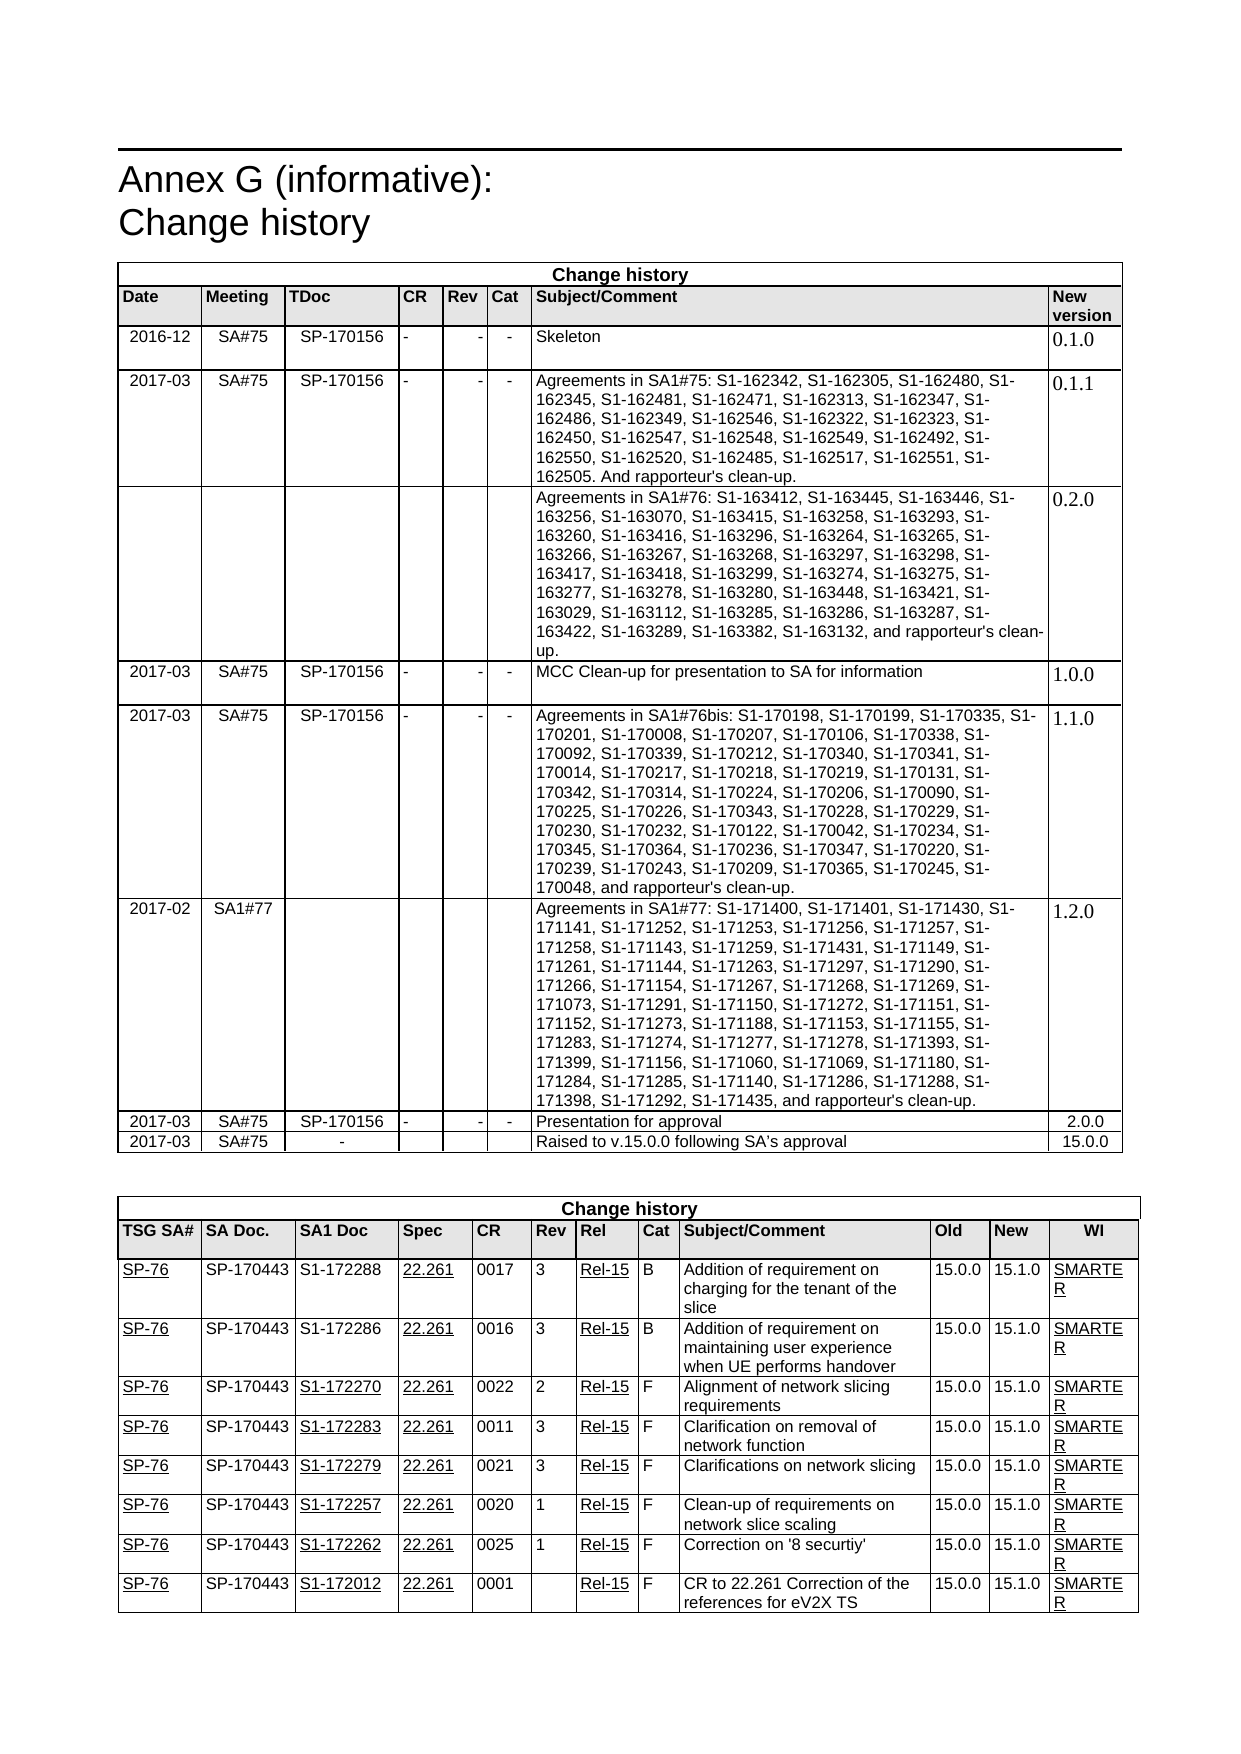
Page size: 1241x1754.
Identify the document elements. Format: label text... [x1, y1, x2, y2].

table_cell SA#75 [202, 327, 284, 369]
table_cell Addition of requirement on maintaining user experience when UE performs handover [680, 1319, 930, 1376]
table_cell Cat [639, 1221, 679, 1258]
table_cell CR [473, 1221, 531, 1258]
table_cell 15.1.0 [990, 1260, 1049, 1317]
table_cell Agreements in SA1#75: S1-162342, S1-162305, S1-162480, S1-162345, S1-162481, S1-162471, S1-162313, S1-162347, S1-162486, S1-162349, S1-162546, S1-162322, S1-162323, S1-162450, S1-162547, S1-162548, S1-162549, S1-162492, S1-162550, S1-162520, S1-162485, S1-162517, S1-162551, S1-162505. And rapporteur's clean-up. [532, 371, 1048, 486]
table_cell Alignment of network slicing requirements [680, 1377, 930, 1415]
table_cell SP-170443 [202, 1535, 295, 1573]
table_cell - [286, 1132, 398, 1151]
table_cell 2017-02 [119, 899, 201, 1110]
table_cell Rel-15 [577, 1495, 638, 1533]
table_cell 15.0.0 [931, 1260, 989, 1317]
table_cell [400, 899, 442, 1110]
table_cell Spec [399, 1221, 472, 1258]
table_cell 22.261 [399, 1495, 472, 1533]
table_cell 15.0.0 [1049, 1131, 1122, 1151]
table_cell 15.0.0 [931, 1319, 989, 1376]
table_cell Subject/Comment [532, 287, 1048, 325]
table_cell S1-172012 [296, 1574, 398, 1612]
table_cell [119, 487, 201, 660]
table_cell SMARTER [1050, 1495, 1138, 1533]
table_cell 2 [532, 1377, 576, 1415]
table_cell 2017-03 [119, 1132, 201, 1151]
table_cell 22.261 [399, 1574, 472, 1612]
table_cell 0.1.1 [1049, 369, 1122, 486]
table_cell SMARTER [1050, 1416, 1138, 1455]
table_cell 3 [532, 1416, 576, 1455]
table_cell 0011 [473, 1416, 531, 1455]
table_cell 15.1.0 [990, 1535, 1049, 1573]
table_cell - [400, 1112, 442, 1131]
table_cell SMARTER [1050, 1377, 1138, 1415]
table_cell Subject/Comment [680, 1221, 930, 1258]
table_cell New version [1049, 285, 1122, 325]
table_cell Old [931, 1221, 989, 1258]
table_cell Cat [488, 287, 531, 325]
table_cell [488, 1132, 531, 1151]
table_cell Clarification on removal of network function [680, 1416, 930, 1455]
table_cell 15.1.0 [990, 1319, 1049, 1376]
table_cell SA#75 [202, 1132, 284, 1151]
table_cell - [444, 371, 487, 486]
table_cell SP-170443 [202, 1260, 295, 1317]
table_cell F [639, 1377, 679, 1415]
table_cell [202, 487, 284, 660]
table_cell Rel [577, 1221, 638, 1258]
table_cell 22.261 [399, 1456, 472, 1494]
table_cell SMARTER [1050, 1574, 1138, 1612]
table_cell S1-172270 [296, 1377, 398, 1415]
table_cell 22.261 [399, 1377, 472, 1415]
table_cell 2016-12 [119, 327, 201, 369]
table_cell SA#75 [202, 662, 284, 704]
table_cell [532, 1574, 576, 1612]
table_cell Agreements in SA1#76: S1-163412, S1-163445, S1-163446, S1-163256, S1-163070, S1-163415, S1-163258, S1-163293, S1-163260, S1-163416, S1-163296, S1-163264, S1-163265, S1-163266, S1-163267, S1-163268, S1-163297, S1-163298, S1-163417, S1-163418, S1-163299, S1-163274, S1-163275, S1-163277, S1-163278, S1-163280, S1-163448, S1-163421, S1-163029, S1-163112, S1-163285, S1-163286, S1-163287, S1-163422, S1-163289, S1-163382, S1-163132, and rapporteur's clean-up. [532, 487, 1048, 660]
table_cell 2017-03 [119, 706, 201, 897]
table_cell 0021 [473, 1456, 531, 1494]
table_cell - [488, 371, 531, 486]
table_cell Rev [532, 1221, 575, 1258]
table_cell Meeting [202, 287, 284, 325]
table_cell Rel-15 [577, 1574, 638, 1612]
table_cell SMARTER [1050, 1535, 1138, 1573]
table_cell Addition of requirement on charging for the tenant of the slice [680, 1260, 930, 1317]
table_cell 15.1.0 [990, 1495, 1049, 1533]
table_cell SP-76 [119, 1495, 201, 1533]
table_header Change history [119, 263, 1122, 285]
table_cell - [488, 662, 531, 704]
table_cell 15.1.0 [990, 1377, 1049, 1415]
table_cell SP-76 [119, 1416, 201, 1455]
table_cell 15.0.0 [931, 1416, 989, 1455]
table_cell F [639, 1416, 679, 1455]
table_cell 22.261 [399, 1535, 472, 1573]
table_cell 15.0.0 [931, 1377, 989, 1415]
table_cell 2017-03 [119, 662, 201, 704]
table_cell - [488, 706, 531, 897]
table_cell Agreements in SA1#76bis: S1-170198, S1-170199, S1-170335, S1-170201, S1-170008, S1-170207, S1-170106, S1-170338, S1-170092, S1-170339, S1-170212, S1-170340, S1-170341, S1-170014, S1-170217, S1-170218, S1-170219, S1-170131, S1-170342, S1-170314, S1-170224, S1-170206, S1-170090, S1-170225, S1-170226, S1-170343, S1-170228, S1-170229, S1-170230, S1-170232, S1-170122, S1-170042, S1-170234, S1-170345, S1-170364, S1-170236, S1-170347, S1-170220, S1-170239, S1-170243, S1-170209, S1-170365, S1-170245, S1-170048, and rapporteur's clean-up. [532, 706, 1048, 897]
table_cell WI [1050, 1221, 1138, 1258]
table_cell SA1 Doc [296, 1221, 398, 1258]
table_cell MCC Clean-up for presentation to SA for information [532, 662, 1048, 704]
table_cell [444, 899, 487, 1110]
table_cell 0020 [473, 1495, 531, 1533]
table_cell SA#75 [202, 1112, 284, 1131]
subtitle Annex G (informative): Change history [118, 151, 1122, 243]
table_cell Rel-15 [577, 1416, 638, 1455]
table_cell 2017-03 [119, 371, 201, 486]
table_cell TSG SA# [119, 1221, 201, 1258]
table_cell SP-170156 [286, 706, 398, 897]
table_cell SA#75 [202, 706, 284, 897]
table_cell [488, 899, 531, 1110]
table_cell Agreements in SA1#77: S1-171400, S1-171401, S1-171430, S1-171141, S1-171252, S1-171253, S1-171256, S1-171257, S1-171258, S1-171143, S1-171259, S1-171431, S1-171149, S1-171261, S1-171144, S1-171263, S1-171297, S1-171290, S1-171266, S1-171154, S1-171267, S1-171268, S1-171269, S1-171073, S1-171291, S1-171150, S1-171272, S1-171151, S1-171152, S1-171273, S1-171188, S1-171153, S1-171155, S1-171283, S1-171274, S1-171277, S1-171278, S1-171393, S1-171399, S1-171156, S1-171060, S1-171069, S1-171180, S1-171284, S1-171285, S1-171140, S1-171286, S1-171288, S1-171398, S1-171292, S1-171435, and rapporteur's clean-up. [532, 899, 1048, 1110]
table_cell Rel-15 [577, 1535, 638, 1573]
table_cell S1-172283 [296, 1416, 398, 1455]
table_cell SP-76 [119, 1377, 201, 1415]
table_cell [488, 487, 531, 660]
table_cell SP-170443 [202, 1456, 295, 1494]
table_cell SA#75 [202, 371, 284, 486]
table_cell 2017-03 [119, 1112, 201, 1131]
table_cell 1.1.0 [1049, 704, 1122, 897]
table_cell B [639, 1319, 679, 1376]
table_cell - [400, 371, 442, 486]
table_cell SA Doc. [202, 1221, 295, 1258]
table_cell 1.0.0 [1049, 660, 1122, 704]
table_cell 0001 [473, 1574, 531, 1612]
table_cell CR [400, 287, 442, 325]
table_cell [286, 899, 398, 1110]
table_cell SMARTER [1050, 1260, 1138, 1317]
table_cell [444, 1132, 487, 1151]
table_cell [400, 487, 442, 660]
table_cell Clarifications on network slicing [680, 1456, 930, 1494]
table_cell [400, 1132, 442, 1151]
table_cell 3 [532, 1260, 576, 1317]
table_cell - [488, 1112, 531, 1131]
table_cell SP-170443 [202, 1574, 295, 1612]
table_cell S1-172257 [296, 1495, 398, 1533]
table_cell Rel-15 [577, 1319, 638, 1376]
table_cell SP-170443 [202, 1495, 295, 1533]
table_cell - [400, 662, 442, 704]
table_cell S1-172286 [296, 1319, 398, 1376]
table_cell 15.0.0 [931, 1495, 989, 1533]
table_cell 1.2.0 [1049, 898, 1122, 1110]
table_cell 15.1.0 [990, 1416, 1049, 1455]
table_cell 0.2.0 [1049, 486, 1122, 660]
table_cell - [444, 706, 487, 897]
table_cell Raised to v.15.0.0 following SA’s approval [532, 1132, 1048, 1151]
table_cell SMARTER [1050, 1319, 1138, 1376]
table_cell Presentation for approval [532, 1112, 1048, 1131]
table_cell 22.261 [399, 1319, 472, 1376]
table_cell Skeleton [532, 327, 1048, 369]
table_cell 0016 [473, 1319, 531, 1376]
table_cell SP-76 [119, 1574, 201, 1612]
table_cell - [444, 1112, 487, 1131]
table_cell B [639, 1260, 679, 1317]
table_cell 1 [532, 1495, 576, 1533]
table_cell [444, 487, 487, 660]
table_cell S1-172288 [296, 1260, 398, 1317]
table_cell SA1#77 [202, 899, 284, 1110]
table_cell S1-172279 [296, 1456, 398, 1494]
table_cell 0017 [473, 1260, 531, 1317]
table_cell Rel-15 [577, 1456, 638, 1494]
table_cell F [639, 1456, 679, 1494]
table_cell F [639, 1495, 679, 1533]
table_cell F [639, 1535, 679, 1573]
table_cell Rel-15 [577, 1260, 638, 1317]
table_cell - [400, 327, 442, 369]
table_cell SP-170443 [202, 1416, 295, 1455]
table_cell 22.261 [399, 1260, 472, 1317]
table_cell SP-170156 [286, 1112, 398, 1131]
table_cell 3 [532, 1456, 576, 1494]
table_cell - [400, 706, 442, 897]
table_cell 2.0.0 [1049, 1110, 1122, 1131]
table_cell 1 [532, 1535, 576, 1573]
table_cell 15.1.0 [990, 1456, 1049, 1494]
table_cell New [991, 1221, 1049, 1258]
table_cell 15.1.0 [990, 1574, 1049, 1612]
table_cell SP-76 [119, 1535, 201, 1573]
table_cell SP-76 [119, 1260, 201, 1317]
table_cell 22.261 [399, 1416, 472, 1455]
table_cell 15.0.0 [931, 1456, 989, 1494]
table_cell SP-170443 [202, 1319, 295, 1376]
table_cell SP-170443 [202, 1377, 295, 1415]
table_cell SMARTER [1050, 1456, 1138, 1494]
table_cell SP-76 [119, 1456, 201, 1494]
table_cell Correction on '8 securtiy' [680, 1535, 930, 1573]
table_cell SP-170156 [286, 662, 398, 704]
table_cell 0022 [473, 1377, 531, 1415]
table_cell 15.0.0 [931, 1574, 989, 1612]
table_cell CR to 22.261 Correction of the references for eV2X TS [680, 1574, 930, 1612]
table_cell Clean-up of requirements on network slice scaling [680, 1495, 930, 1533]
table_cell SP-76 [119, 1319, 201, 1376]
table_header Change history [119, 1197, 1140, 1219]
table_cell - [488, 327, 531, 369]
table_cell - [444, 662, 487, 704]
table_cell S1-172262 [296, 1535, 398, 1573]
table_cell Rel-15 [577, 1377, 638, 1415]
table_cell SP-170156 [286, 371, 398, 486]
table_cell 0025 [473, 1535, 531, 1573]
table_cell 0.1.0 [1049, 325, 1122, 369]
table_cell - [444, 327, 487, 369]
table_cell Date [119, 287, 201, 325]
table_cell [286, 487, 398, 660]
table_cell 15.0.0 [931, 1535, 989, 1573]
table_cell TDoc [286, 287, 398, 325]
table_cell SP-170156 [286, 327, 398, 369]
table_cell 3 [532, 1319, 576, 1376]
table_cell Rev [444, 287, 487, 325]
table_cell F [639, 1574, 679, 1612]
